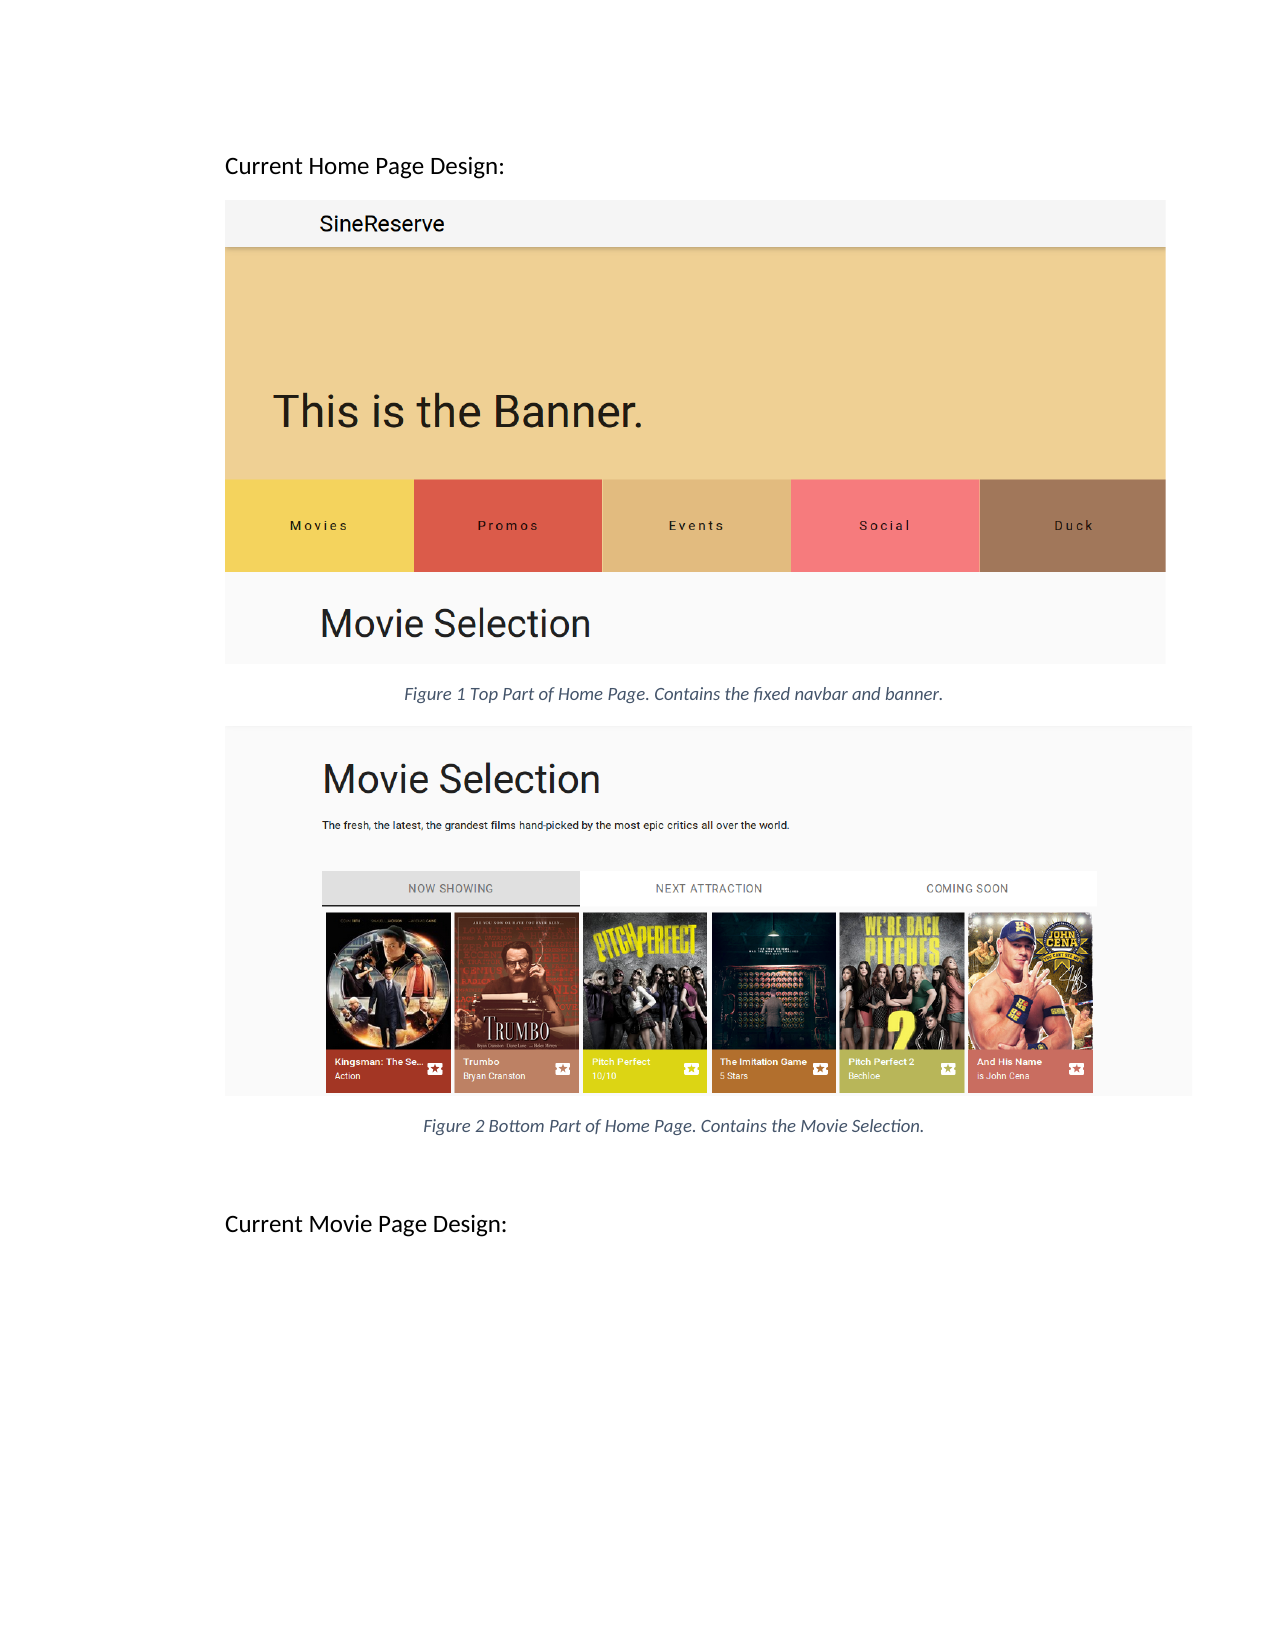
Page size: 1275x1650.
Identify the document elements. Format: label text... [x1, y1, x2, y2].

picture [225, 726, 1193, 1096]
text Current Movie Page Design: [225, 1208, 1125, 1238]
picture [225, 200, 1166, 664]
text Current Home Page Design: [150, 150, 1125, 181]
